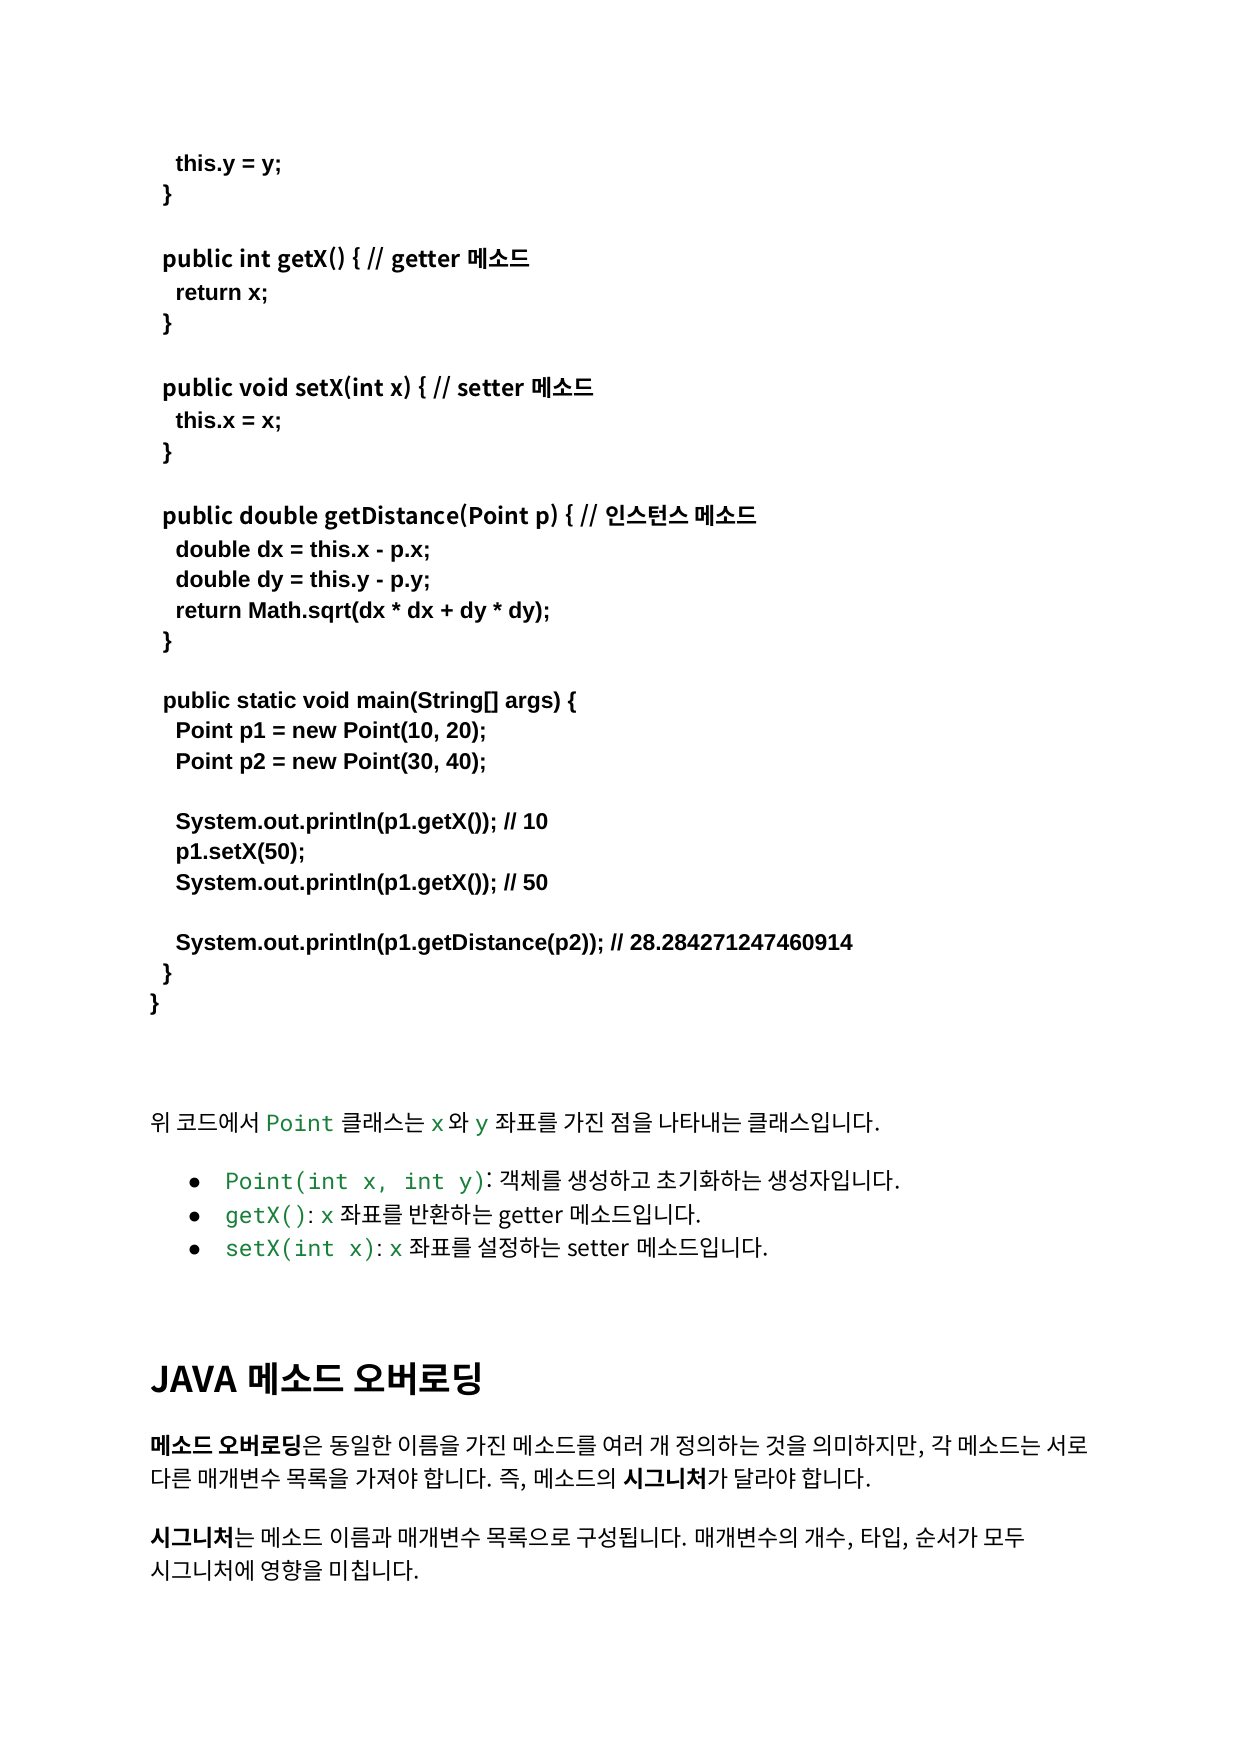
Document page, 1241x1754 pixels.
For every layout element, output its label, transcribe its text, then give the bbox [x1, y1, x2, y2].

text public int getX() { // getter 메소드 [150, 241, 1090, 274]
subtitle JAVA 메소드 오버로딩 [150, 1352, 1090, 1403]
list getX(): x 좌표를 반환하는 getter 메소드입니다. [187, 1196, 1090, 1230]
text public static void main(String[] args) { [150, 687, 1090, 714]
text Point p1 = new Point(10, 20); [150, 717, 1090, 744]
text } [150, 989, 1090, 1016]
list setX(int x): x 좌표를 설정하는 setter 메소드입니다. [187, 1230, 1090, 1263]
text 메소드 오버로딩은 동일한 이름을 가진 메소드를 여러 개 정의하는 것을 의미하지만, 각 메소드는 서로 다른 매개변수 목록을 가져야 합니다. 즉, 메소드의 시그니처가 달라야 합니다. [150, 1428, 1090, 1494]
text System.out.println(p1.getX()); // 10 [150, 808, 1090, 834]
text public double getDistance(Point p) { // 인스턴스 메소드 [150, 498, 1090, 531]
text Point p2 = new Point(30, 40); [150, 748, 1090, 774]
text } [150, 438, 1090, 464]
text return Math.sqrt(dx * dx + dy * dy); [150, 597, 1090, 623]
text public void setX(int x) { // setter 메소드 [150, 369, 1090, 403]
text double dx = this.x - p.x; [150, 536, 1090, 563]
text double dy = this.y - p.y; [150, 566, 1090, 593]
text } [150, 180, 1090, 207]
text System.out.println(p1.getDistance(p2)); // 28.284271247460914 [150, 929, 1090, 955]
text } [150, 309, 1090, 335]
list Point(int x, int y): 객체를 생성하고 초기화하는 생성자입니다. [187, 1163, 1090, 1196]
text System.out.println(p1.getX()); // 50 [150, 868, 1090, 895]
text this.y = y; [150, 150, 1090, 176]
text 위 코드에서 Point 클래스는 x와 y 좌표를 가진 점을 나타내는 클래스입니다. [150, 1105, 1090, 1138]
text 시그니처는 메소드 이름과 매개변수 목록으로 구성됩니다. 매개변수의 개수, 타입, 순서가 모두 시그니처에 영향을 미칩니다. [150, 1519, 1090, 1586]
text return x; [150, 279, 1090, 305]
text } [150, 959, 1090, 986]
text this.x = x; [150, 407, 1090, 434]
text p1.setX(50); [150, 838, 1090, 865]
text } [150, 627, 1090, 653]
